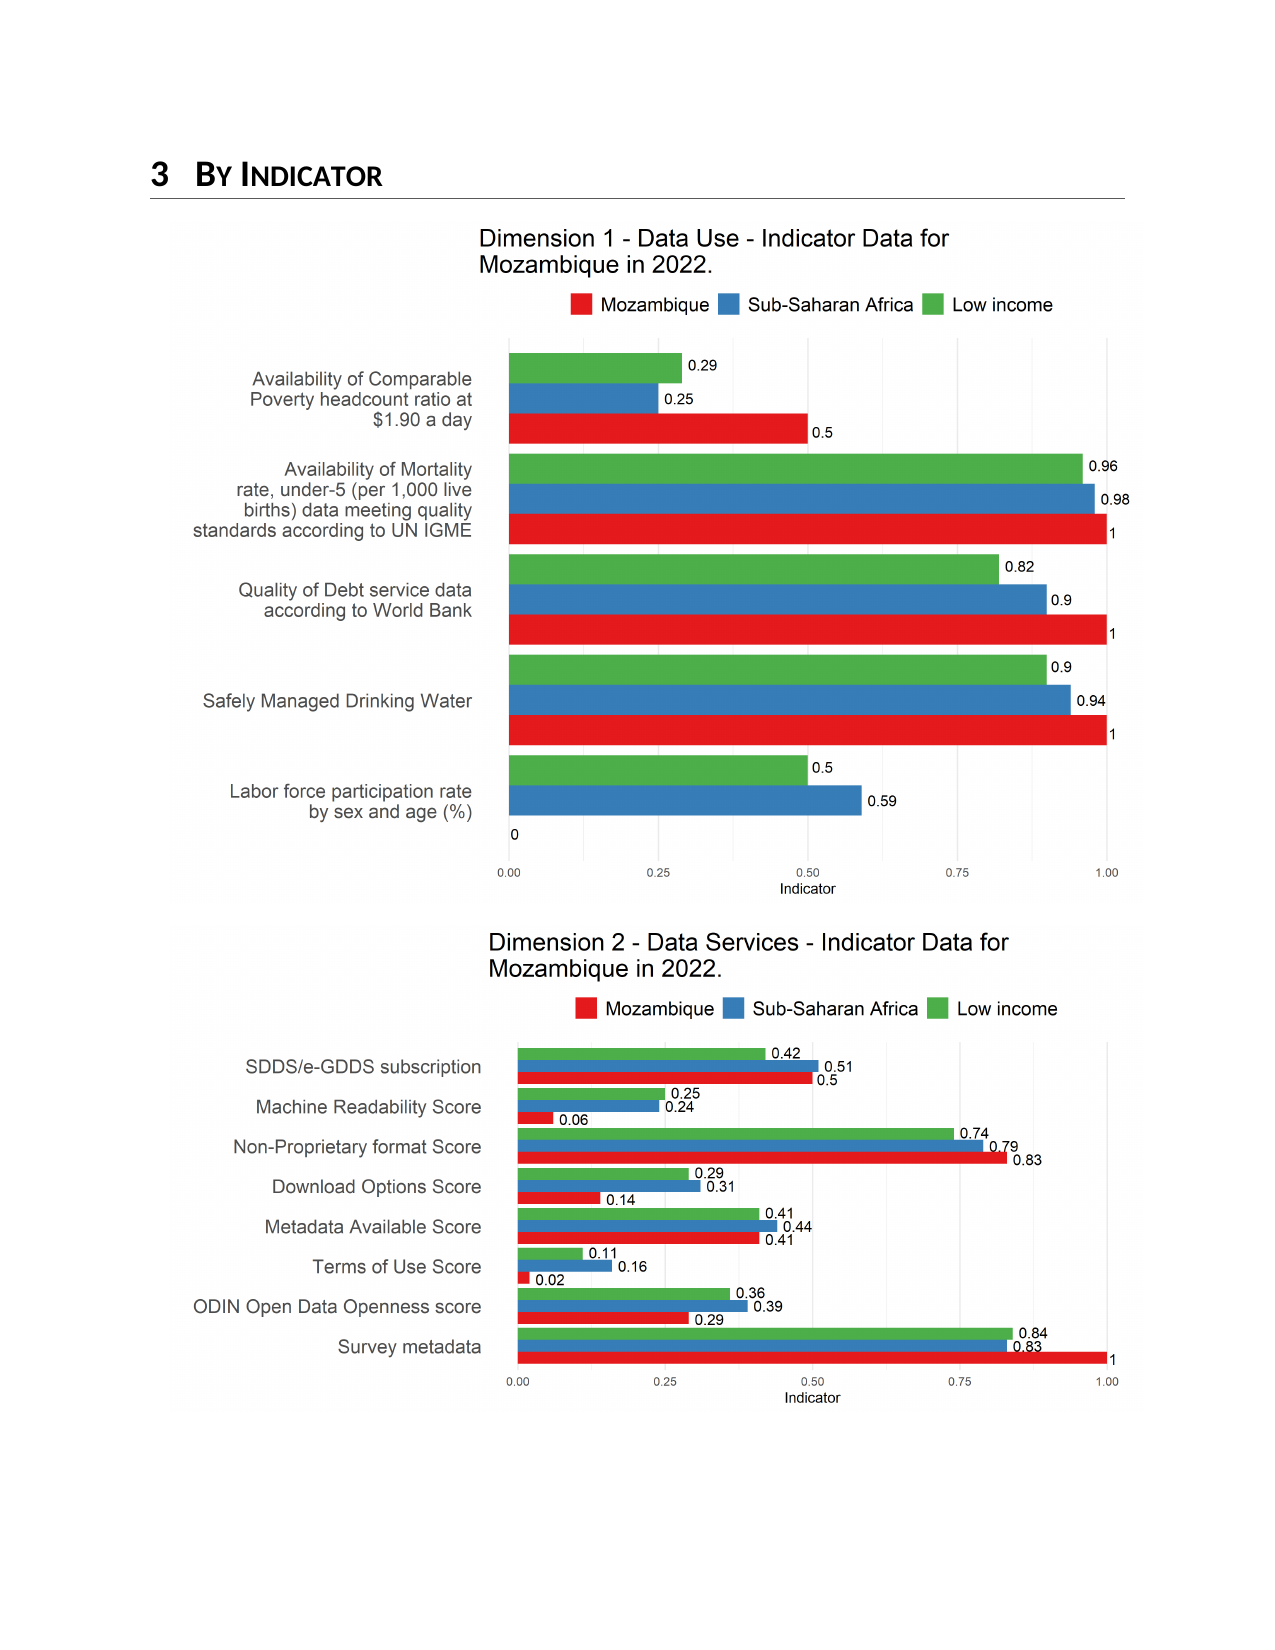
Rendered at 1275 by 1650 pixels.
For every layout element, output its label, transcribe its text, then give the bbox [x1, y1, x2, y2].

subtitle By Indicator [150, 150, 1125, 198]
picture [168, 221, 1144, 904]
picture [168, 925, 1144, 1413]
